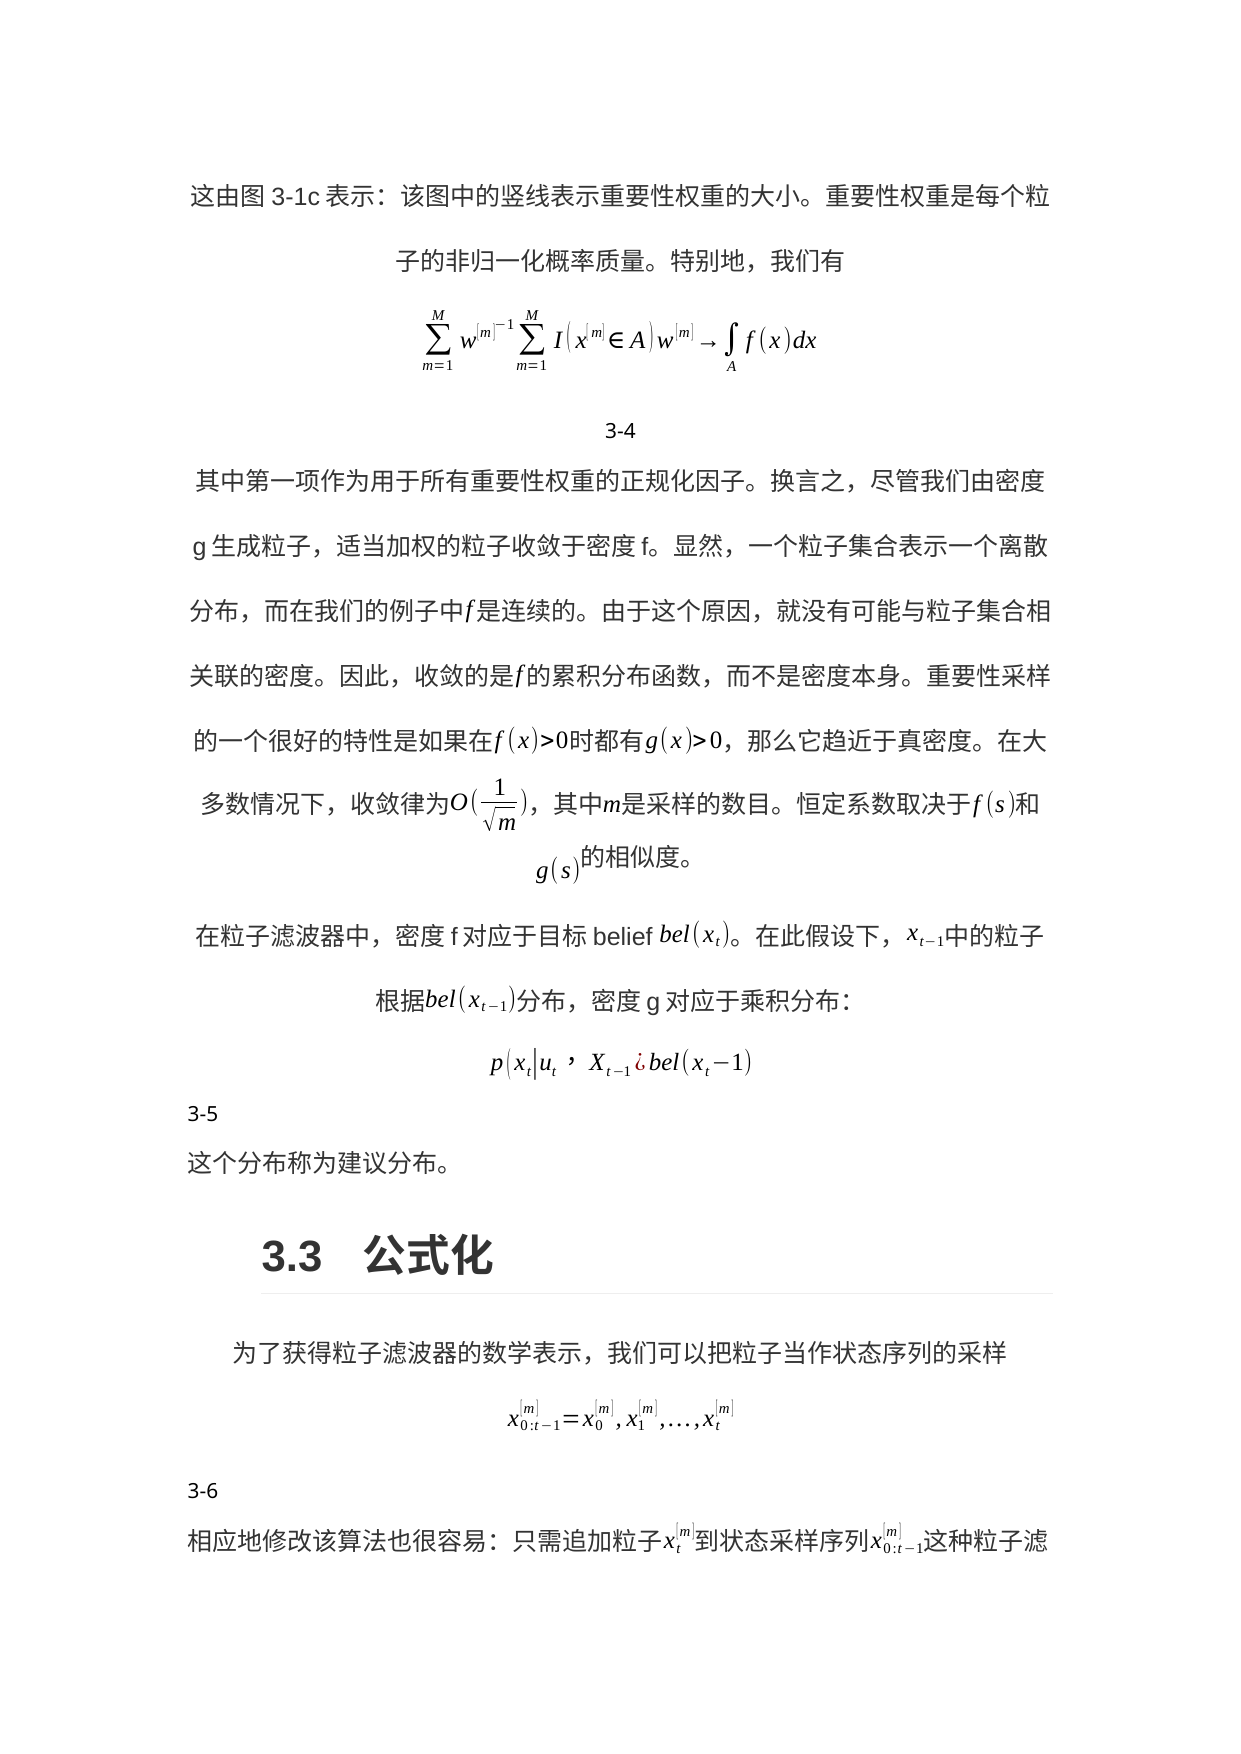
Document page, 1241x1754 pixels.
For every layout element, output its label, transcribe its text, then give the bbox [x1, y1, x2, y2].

text 这由图 3-1c表示：该图中的竖线表示重要性权重的大小。重要性权重是每个粒子的非归一化概率质量。特别地，我们有 [187, 162, 1053, 389]
text 为了获得粒子滤波器的数学表示，我们可以把粒子当作状态序列的采样 [187, 1319, 1053, 1449]
list 公式化 [261, 1219, 1053, 1293]
